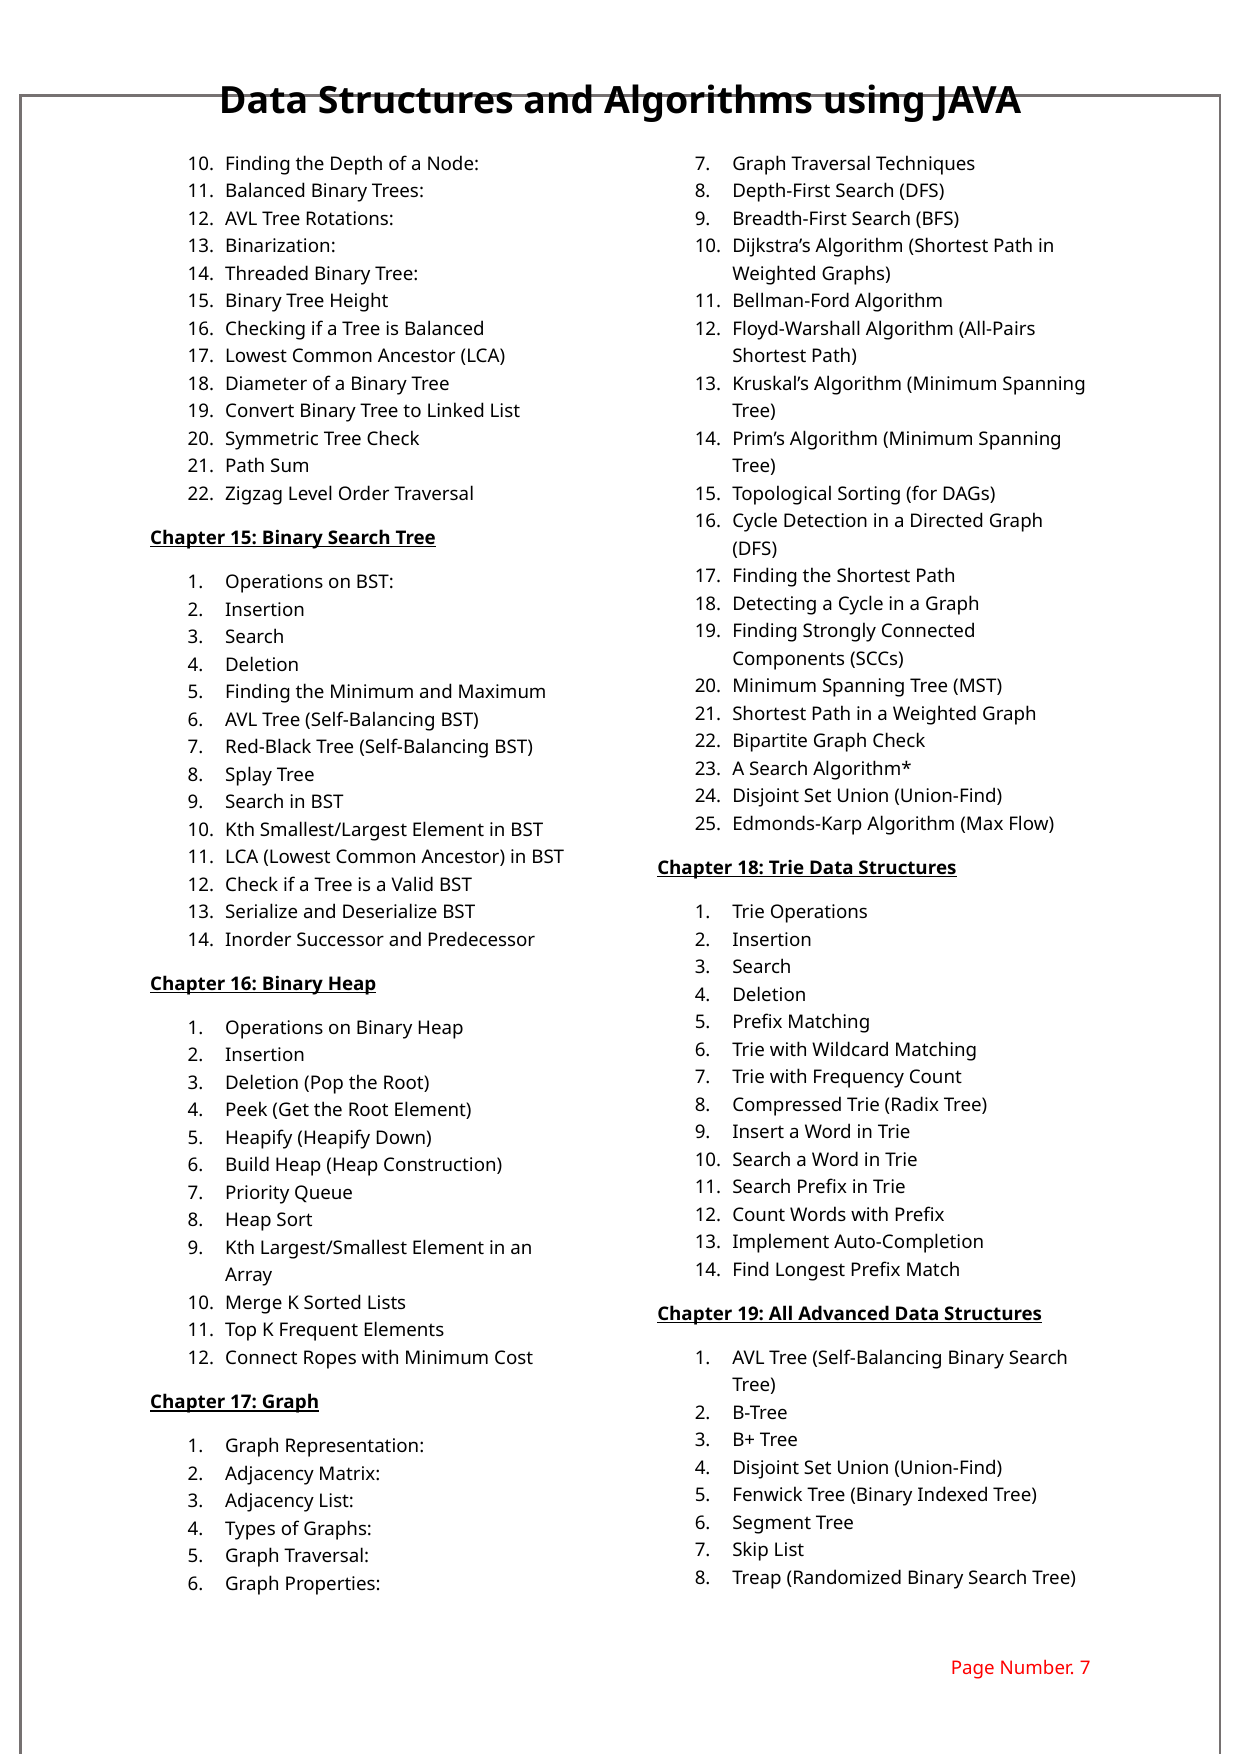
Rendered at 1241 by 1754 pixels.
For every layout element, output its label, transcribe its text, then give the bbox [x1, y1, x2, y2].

text Chapter 19: All Advanced Data Structures [657, 1300, 1090, 1326]
list Threaded Binary Tree: [187, 260, 583, 286]
list Splay Tree [187, 761, 583, 786]
text Chapter 16: Binary Heap [150, 970, 583, 996]
list LCA (Lowest Common Ancestor) in BST [187, 843, 583, 869]
list Deletion (Pop the Root) [187, 1069, 583, 1095]
text Chapter 15: Binary Search Tree [150, 524, 583, 550]
text Chapter 18: Trie Data Structures [657, 854, 1090, 880]
list Disjoint Set Union (Union-Find) [694, 1454, 1090, 1480]
list B+ Tree [694, 1427, 1090, 1452]
list Finding the Minimum and Maximum [187, 678, 583, 704]
list Shortest Path in a Weighted Graph [694, 700, 1090, 726]
list Graph Properties: [187, 1570, 583, 1596]
list Operations on Binary Heap [187, 1014, 583, 1040]
list A Search Algorithm* [694, 755, 1090, 781]
list Prim’s Algorithm (Minimum Spanning Tree) [694, 425, 1090, 478]
list Implement Auto-Completion [694, 1228, 1090, 1254]
list Finding the Shortest Path [694, 562, 1090, 588]
list Fenwick Tree (Binary Indexed Tree) [694, 1482, 1090, 1507]
list Check if a Tree is a Valid BST [187, 871, 583, 896]
list Trie Operations [694, 898, 1090, 924]
list Bipartite Graph Check [694, 727, 1090, 753]
list Search Prefix in Trie [694, 1173, 1090, 1199]
list Diameter of a Binary Tree [187, 370, 583, 396]
list Deletion [187, 651, 583, 676]
list Depth-First Search (DFS) [694, 177, 1090, 203]
list Serialize and Deserialize BST [187, 898, 583, 924]
list Search [694, 953, 1090, 979]
list Cycle Detection in a Directed Graph (DFS) [694, 507, 1090, 561]
list Build Heap (Heap Construction) [187, 1152, 583, 1177]
list Skip List [694, 1537, 1090, 1562]
list Treap (Randomized Binary Search Tree) [694, 1564, 1090, 1590]
list Dijkstra’s Algorithm (Shortest Path in Weighted Graphs) [694, 232, 1090, 286]
list Zigzag Level Order Traversal [187, 480, 583, 506]
list AVL Tree (Self-Balancing BST) [187, 706, 583, 731]
list Kruskal’s Algorithm (Minimum Spanning Tree) [694, 370, 1090, 423]
list Binary Tree Height [187, 287, 583, 313]
list Top K Frequent Elements [187, 1317, 583, 1342]
list Inorder Successor and Predecessor [187, 926, 583, 951]
list Heap Sort [187, 1207, 583, 1232]
list Insertion [187, 1042, 583, 1067]
list Peek (Get the Root Element) [187, 1097, 583, 1122]
list Minimum Spanning Tree (MST) [694, 672, 1090, 698]
list Edmonds-Karp Algorithm (Max Flow) [694, 810, 1090, 836]
list Insert a Word in Trie [694, 1118, 1090, 1144]
list Breadth-First Search (BFS) [694, 205, 1090, 231]
list Topological Sorting (for DAGs) [694, 480, 1090, 506]
list Binarization: [187, 232, 583, 258]
list AVL Tree Rotations: [187, 205, 583, 231]
list Balanced Binary Trees: [187, 177, 583, 203]
list Trie with Frequency Count [694, 1063, 1090, 1089]
list Graph Traversal Techniques [694, 150, 1090, 176]
list AVL Tree (Self-Balancing Binary Search Tree) [694, 1344, 1090, 1397]
list Convert Binary Tree to Linked List [187, 397, 583, 423]
list Deletion [694, 981, 1090, 1006]
list Types of Graphs: [187, 1515, 583, 1541]
list Count Words with Prefix [694, 1201, 1090, 1226]
list Merge K Sorted Lists [187, 1289, 583, 1315]
list Adjacency List: [187, 1487, 583, 1513]
list Trie with Wildcard Matching [694, 1036, 1090, 1061]
list Insertion [694, 926, 1090, 951]
list Kth Largest/Smallest Element in an Array [187, 1234, 583, 1287]
list Connect Ropes with Minimum Cost [187, 1344, 583, 1370]
list Operations on BST: [187, 568, 583, 594]
list Symmetric Tree Check [187, 425, 583, 451]
list Kth Smallest/Largest Element in BST [187, 816, 583, 841]
list Priority Queue [187, 1179, 583, 1205]
list Prefix Matching [694, 1008, 1090, 1034]
list Detecting a Cycle in a Graph [694, 590, 1090, 616]
list Checking if a Tree is Balanced [187, 315, 583, 341]
list Segment Tree [694, 1509, 1090, 1535]
list Search [187, 623, 583, 649]
list Disjoint Set Union (Union-Find) [694, 782, 1090, 808]
list Floyd-Warshall Algorithm (All-Pairs Shortest Path) [694, 315, 1090, 368]
list Adjacency Matrix: [187, 1460, 583, 1486]
list Search in BST [187, 788, 583, 814]
list B-Tree [694, 1399, 1090, 1425]
list Bellman-Ford Algorithm [694, 287, 1090, 313]
list Insertion [187, 596, 583, 621]
list Graph Traversal: [187, 1542, 583, 1568]
list Find Longest Prefix Match [694, 1256, 1090, 1281]
list Lowest Common Ancestor (LCA) [187, 342, 583, 368]
text Chapter 17: Graph [150, 1388, 583, 1414]
list Path Sum [187, 452, 583, 478]
list Finding Strongly Connected Components (SCCs) [694, 617, 1090, 671]
list Search a Word in Trie [694, 1146, 1090, 1171]
list Compressed Trie (Radix Tree) [694, 1091, 1090, 1116]
list Heapify (Heapify Down) [187, 1124, 583, 1150]
list Red-Black Tree (Self-Balancing BST) [187, 733, 583, 759]
list Graph Representation: [187, 1432, 583, 1458]
list Finding the Depth of a Node: [187, 150, 583, 176]
